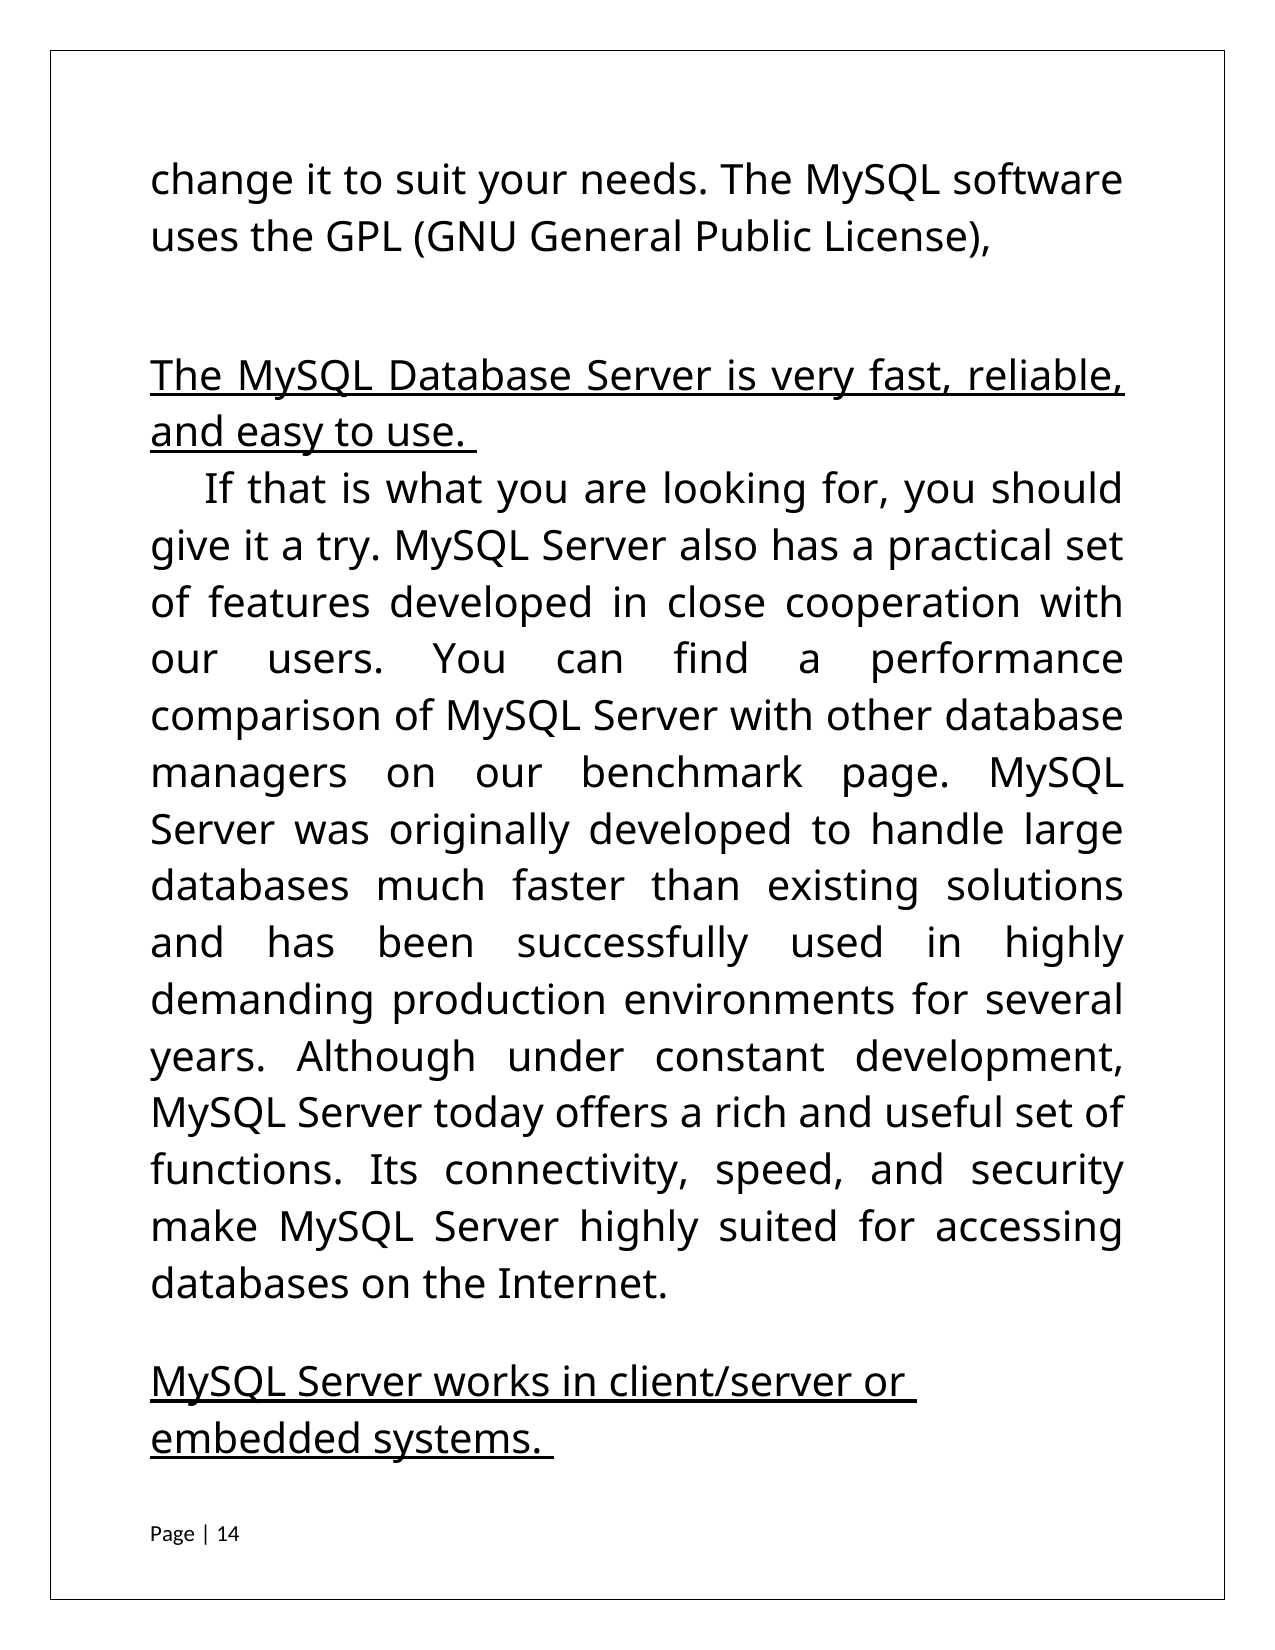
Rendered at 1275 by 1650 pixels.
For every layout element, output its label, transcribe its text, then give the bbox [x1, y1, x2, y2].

text The MySQL Database Server is very fast, reliable, and easy to use. [150, 345, 1125, 393]
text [150, 150, 1125, 263]
text The MySQL Database Server is very fast, reliable, and easy to use. [150, 396, 1125, 459]
text MySQL Server works in client/server or embedded systems. [150, 1352, 1125, 1465]
text If that is what you are looking for, you should give it a try. MySQL Server also has a practical set of features developed in close cooperation with our users. You can find a performance comparison of MySQL Server with other database managers on our benchmark page. MySQL Server was originally developed to handle large databases much faster than existing solutions and has been successfully used in highly demanding production environments for several years. Although under constant development, MySQL Server today offers a rich and useful set of functions. Its connectivity, speed, and security make MySQL Server highly suited for accessing databases on the Internet. [150, 459, 1125, 1310]
